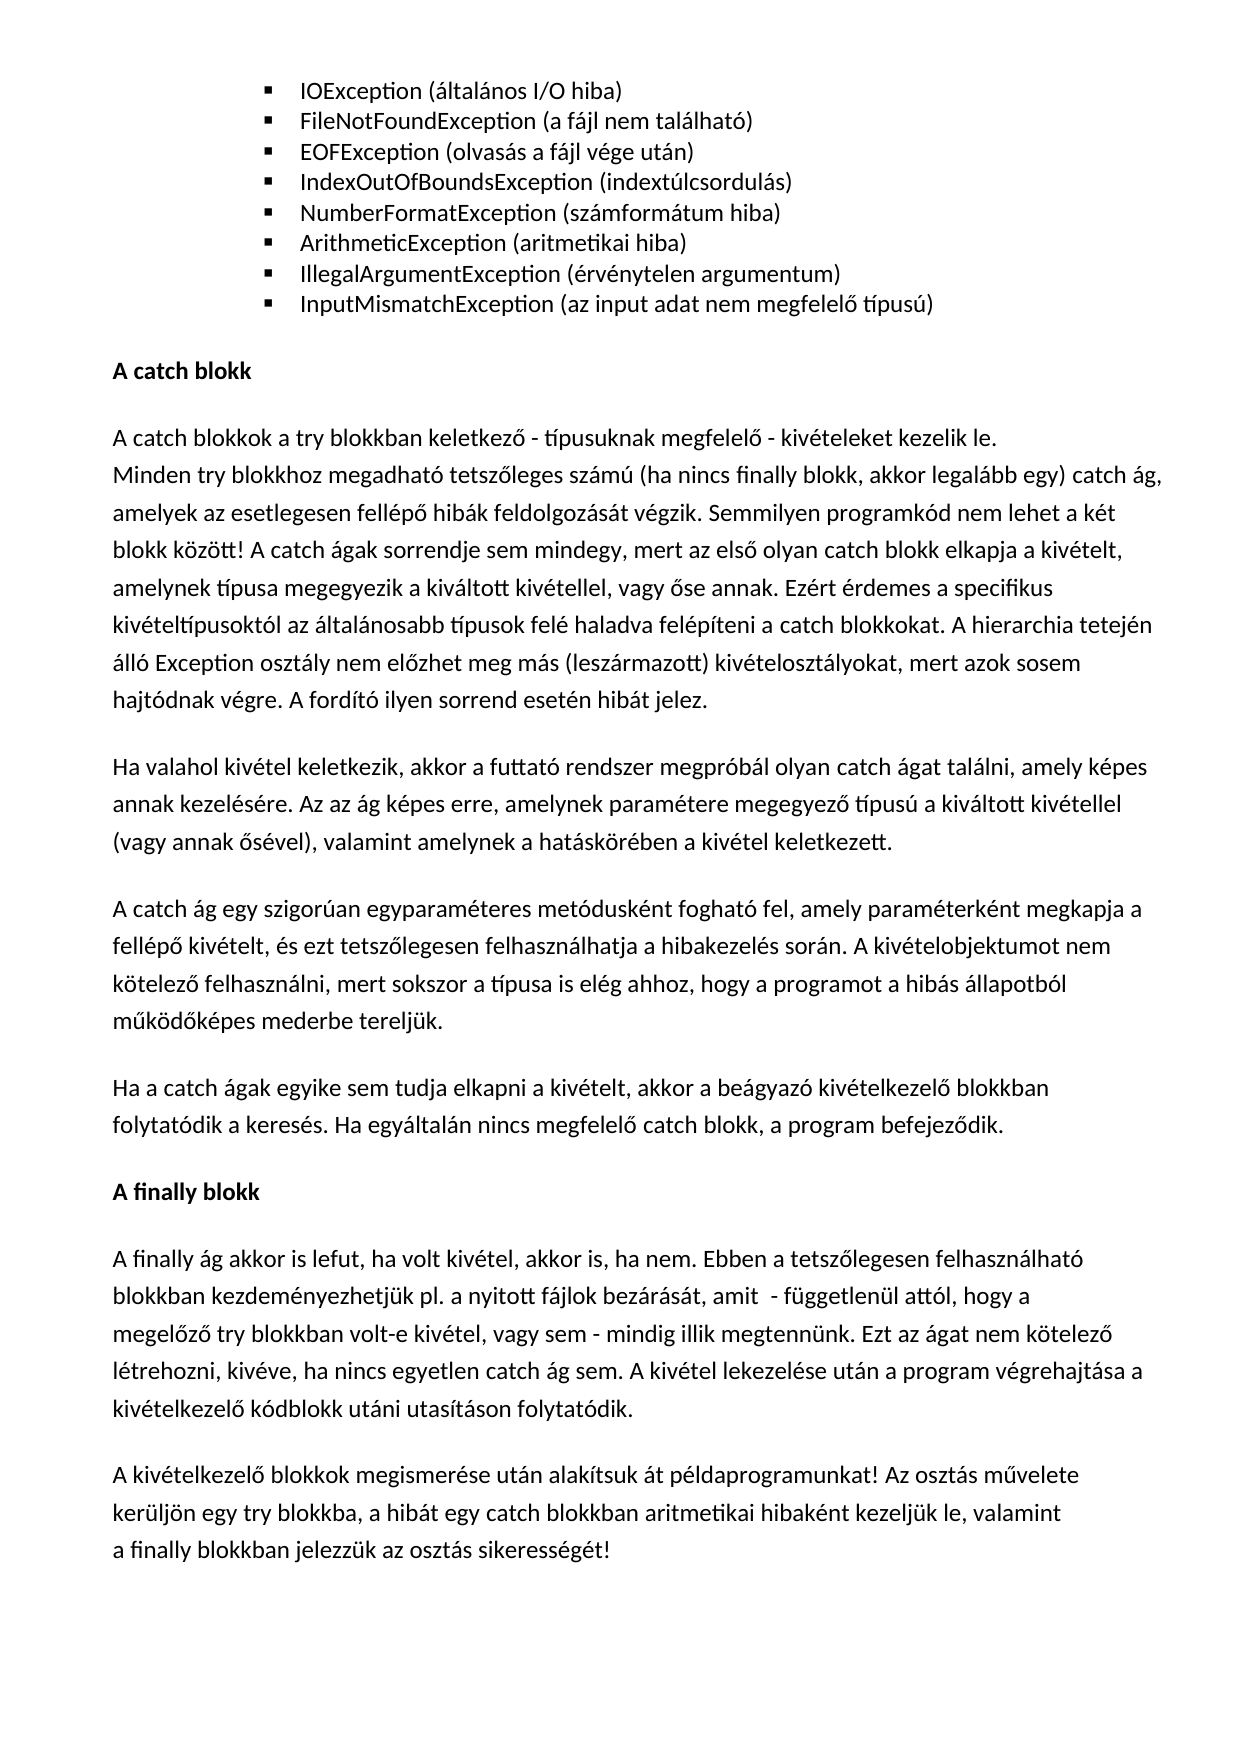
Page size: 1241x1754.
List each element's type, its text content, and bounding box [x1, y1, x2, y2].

list ArithmeticException (aritmetikai hiba) [262, 228, 1165, 258]
text A finally blokk [112, 1169, 1165, 1207]
list FileNotFoundException (a fájl nem található) [262, 106, 1165, 136]
list IllegalArgumentException (érvénytelen argumentum) [262, 258, 1165, 289]
list IndexOutOfBoundsException (indextúlcsordulás) [262, 167, 1165, 197]
list IOException (általános I/O hiba) [262, 75, 1165, 106]
text A finally ág akkor is lefut, ha volt kivétel, akkor is, ha nem. Ebben a tetszőlegesen felhasználható blokkban kezdeményezhetjük pl. a nyitott fájlok bezárását, amit - függetlenül attól, hogy a megelőző try blokkban volt-e kivétel, vagy sem - mindig illik megtennünk. Ezt az ágat nem kötelező létrehozni, kivéve, ha nincs egyetlen catch ág sem. A kivétel lekezelése után a program végrehajtása a kivételkezelő kódblokk utáni utasításon folytatódik. [112, 1236, 1165, 1423]
text A kivételkezelő blokkok megismerése után alakítsuk át példaprogramunkat! Az osztás művelete kerüljön egy try blokkba, a hibát egy catch blokkban aritmetikai hibaként kezeljük le, valamint a finally blokkban jelezzük az osztás sikerességét! [112, 1452, 1165, 1565]
text Ha a catch ágak egyike sem tudja elkapni a kivételt, akkor a beágyazó kivételkezelő blokkban folytatódik a keresés. Ha egyáltalán nincs megfelelő catch blokk, a program befejeződik. [112, 1065, 1165, 1140]
list NumberFormatException (számformátum hiba) [262, 197, 1165, 228]
list InputMismatchException (az input adat nem megfelelő típusú) [262, 289, 1165, 319]
text Ha valahol kivétel keletkezik, akkor a futtató rendszer megpróbál olyan catch ágat találni, amely képes annak kezelésére. Az az ág képes erre, amelynek paramétere megegyező típusú a kiváltott kivétellel (vagy annak ősével), valamint amelynek a hatáskörében a kivétel keletkezett. [112, 744, 1165, 857]
list EOFException (olvasás a fájl vége után) [262, 136, 1165, 167]
text A catch ág egy szigorúan egyparaméteres metódusként fogható fel, amely paraméterként megkapja a fellépő kivételt, és ezt tetszőlegesen felhasználhatja a hibakezelés során. A kivételobjektumot nem kötelező felhasználni, mert sokszor a típusa is elég ahhoz, hogy a programot a hibás állapotból működőképes mederbe tereljük. [112, 886, 1165, 1036]
text A catch blokk [112, 348, 1165, 386]
text A catch blokkok a try blokkban keletkező - típusuknak megfelelő - kivételeket kezelik le. Minden try blokkhoz megadható tetszőleges számú (ha nincs finally blokk, akkor legalább egy) catch ág, amelyek az esetlegesen fellépő hibák feldolgozását végzik. Semmilyen programkód nem lehet a két blokk között! A catch ágak sorrendje sem mindegy, mert az első olyan catch blokk elkapja a kivételt, amelynek típusa megegyezik a kiváltott kivétellel, vagy őse annak. Ezért érdemes a specifikus kivételtípusoktól az általánosabb típusok felé haladva felépíteni a catch blokkokat. A hierarchia tetején álló Exception osztály nem előzhet meg más (leszármazott) kivételosztályokat, mert azok sosem hajtódnak végre. A fordító ilyen sorrend esetén hibát jelez. [112, 415, 1165, 715]
